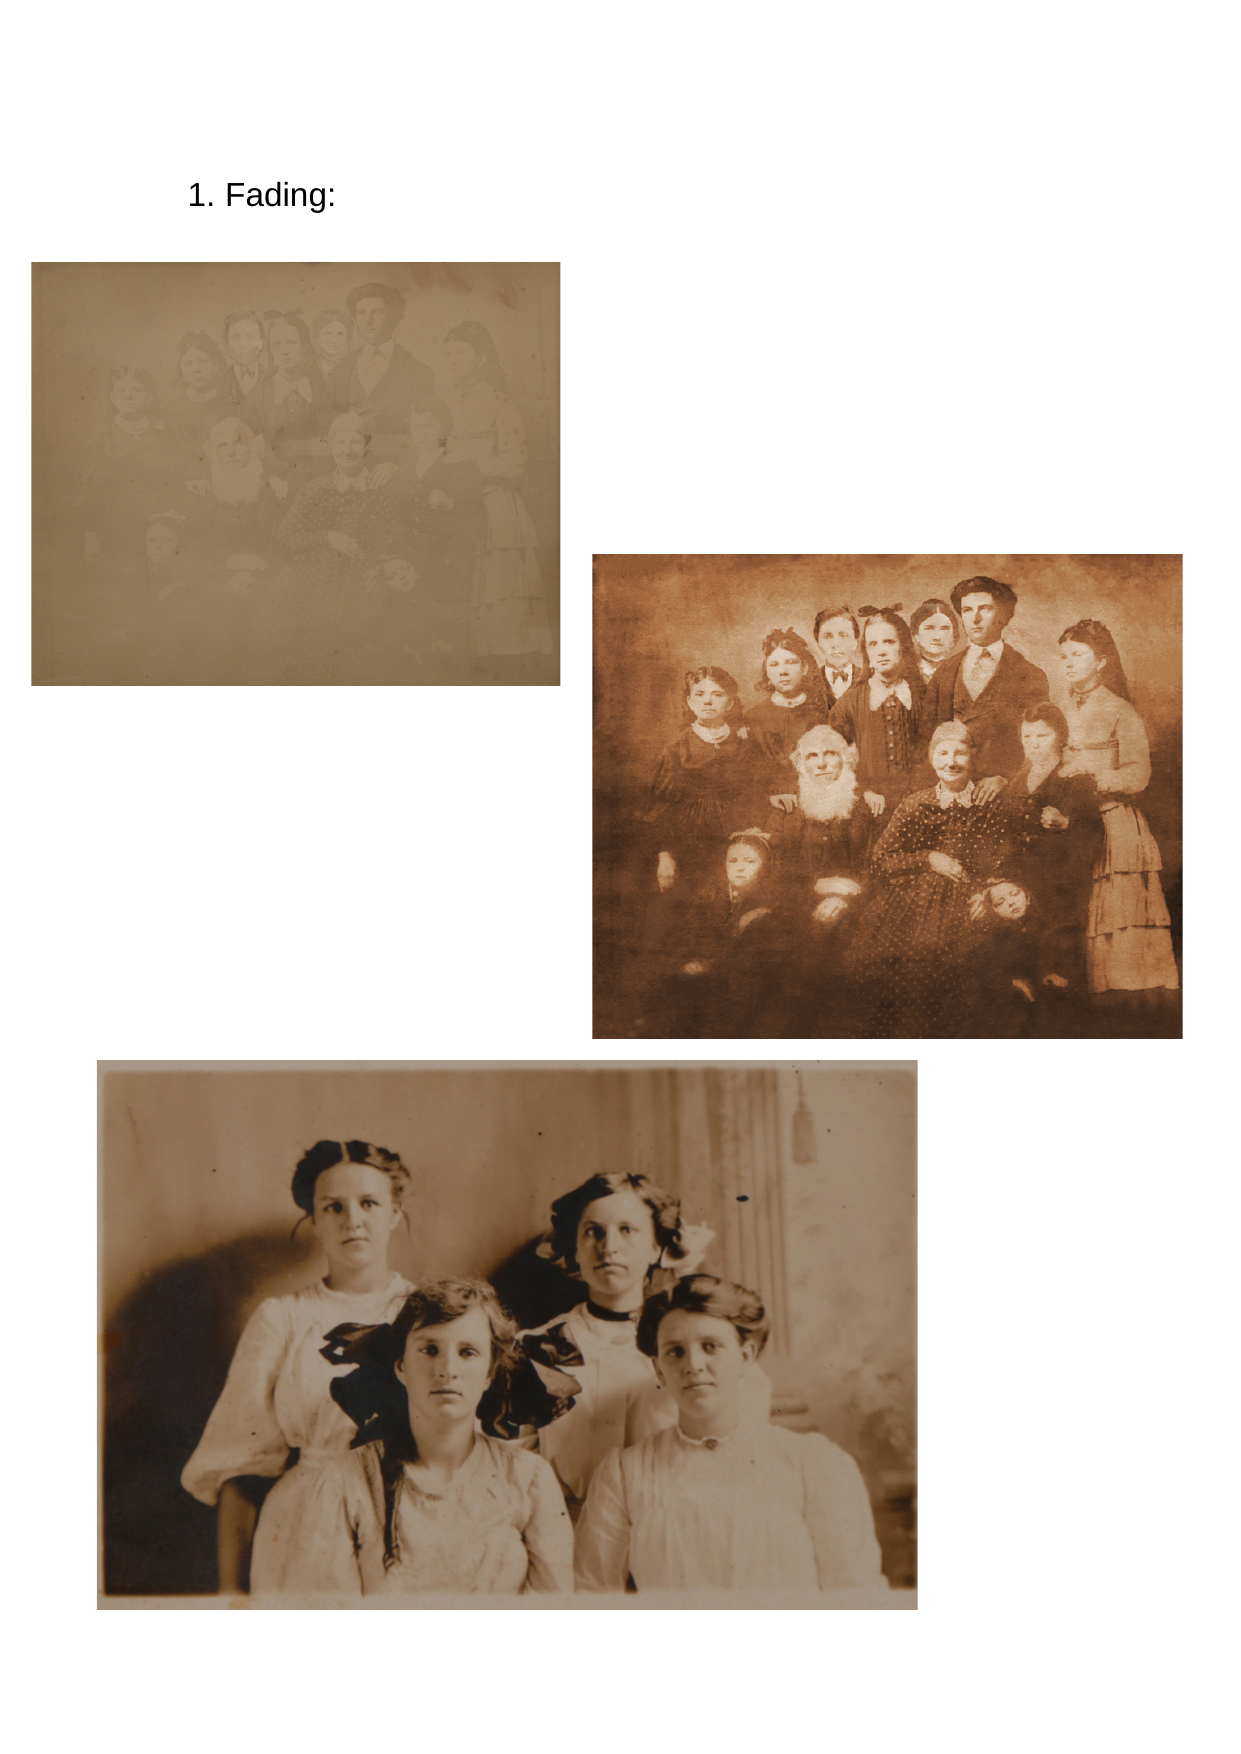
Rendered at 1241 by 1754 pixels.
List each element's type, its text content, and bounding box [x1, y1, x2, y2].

picture [31, 262, 561, 686]
list Fading: [187, 162, 1053, 227]
picture [592, 554, 1183, 1039]
picture [96, 1060, 918, 1610]
